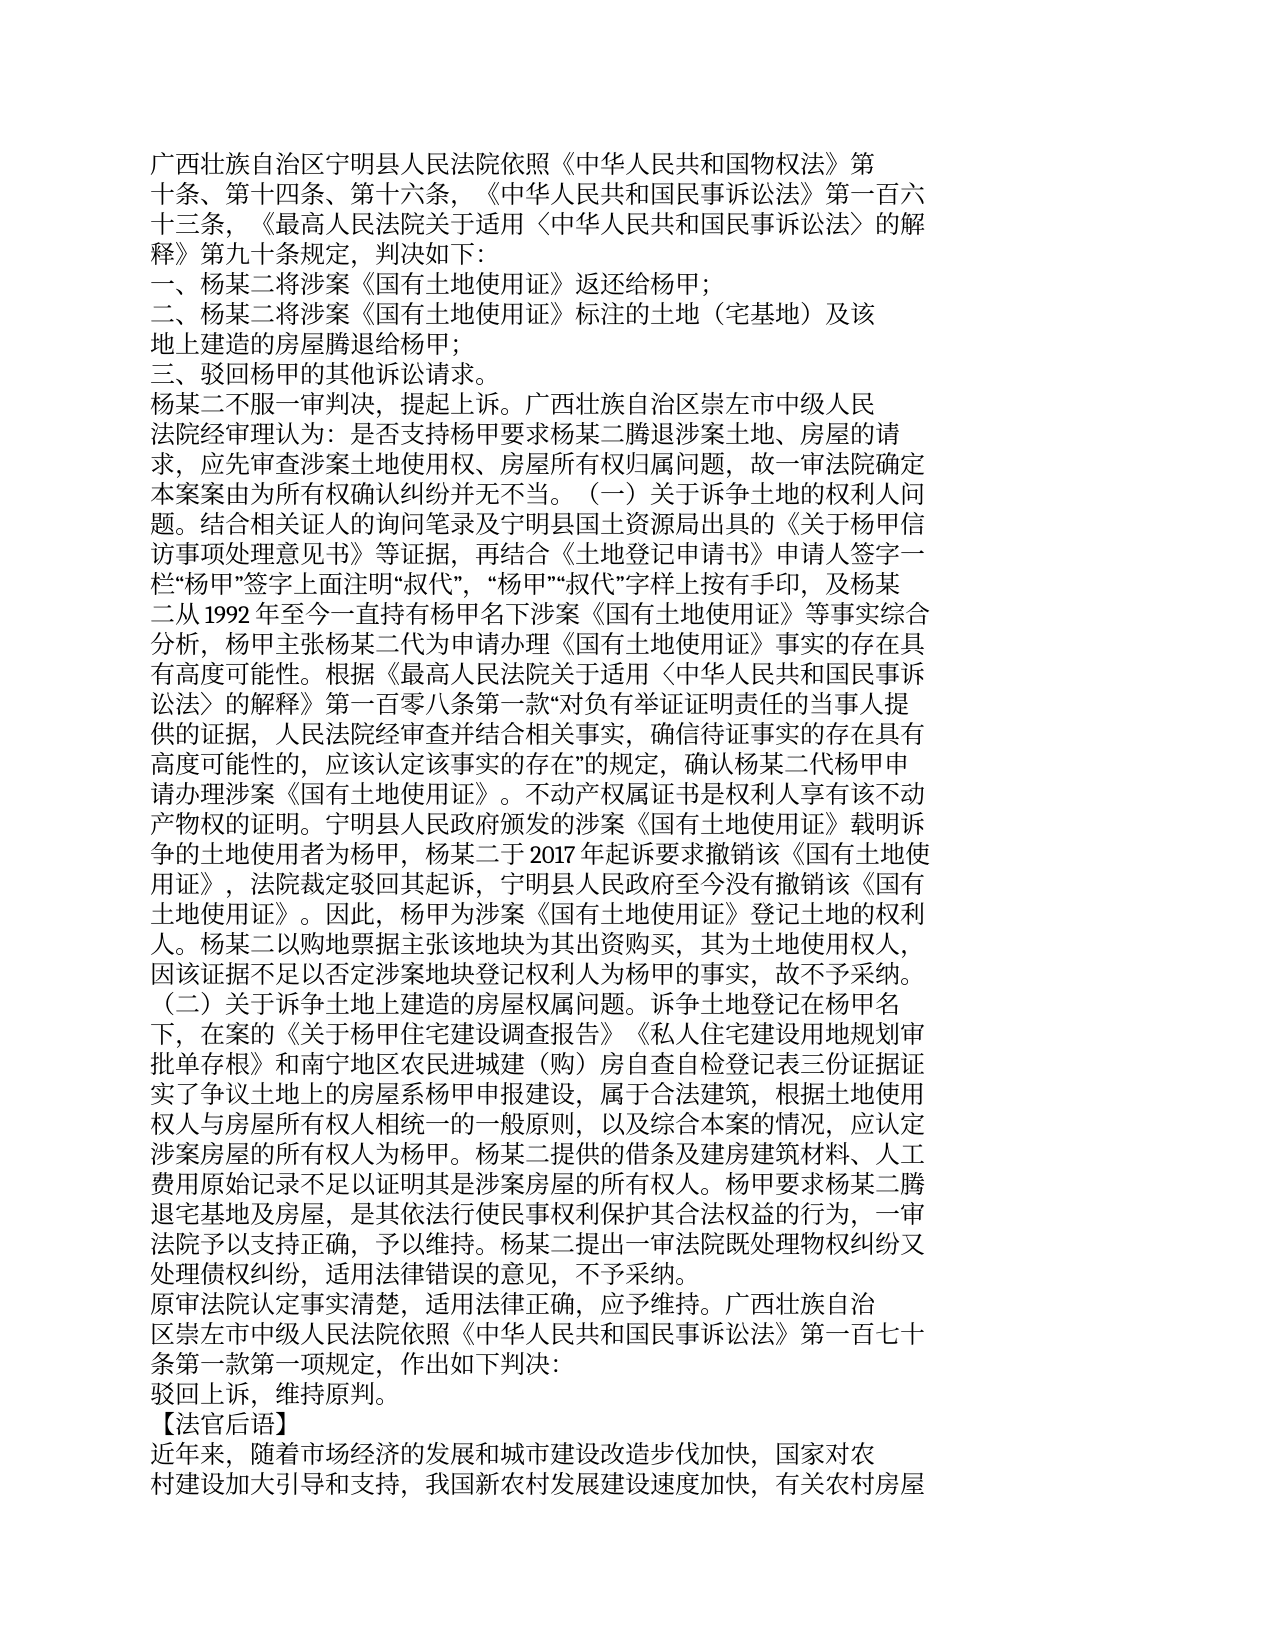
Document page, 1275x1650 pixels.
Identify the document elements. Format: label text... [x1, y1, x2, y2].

text 有高度可能性。根据《最高人民法院关于适用〈中华人民共和国民事诉 [150, 660, 1125, 690]
text 下，在案的《关于杨甲住宅建设调查报告》《私人住宅建设用地规划审 [150, 1020, 1125, 1050]
text 村建设加大引导和支持，我国新农村发展建设速度加快，有关农村房屋 [150, 1470, 1125, 1500]
text 【法官后语】 [150, 1410, 1125, 1440]
text 费用原始记录不足以证明其是涉案房屋的所有权人。杨甲要求杨某二腾 [150, 1170, 1125, 1200]
text 广西壮族自治区宁明县人民法院依照《中华人民共和国物权法》第 [150, 150, 1125, 180]
text 退宅基地及房屋，是其依法行使民事权利保护其合法权益的行为，一审 [150, 1200, 1125, 1230]
text 地上建造的房屋腾退给杨甲； [150, 330, 1125, 360]
text 人。杨某二以购地票据主张该地块为其出资购买，其为土地使用权人， [150, 930, 1125, 960]
text 条第一款第一项规定，作出如下判决： [150, 1350, 1125, 1380]
text 十条、第十四条、第十六条，《中华人民共和国民事诉讼法》第一百六 [150, 180, 1125, 210]
text 驳回上诉，维持原判。 [150, 1380, 1125, 1410]
text 土地使用证》。因此，杨甲为涉案《国有土地使用证》登记土地的权利 [150, 900, 1125, 930]
text 用证》，法院裁定驳回其起诉，宁明县人民政府至今没有撤销该《国有 [150, 870, 1125, 900]
text 一、杨某二将涉案《国有土地使用证》返还给杨甲； [150, 270, 1125, 300]
text 释》第九十条规定，判决如下： [150, 240, 1125, 270]
text 处理债权纠纷，适用法律错误的意见，不予采纳。 [150, 1260, 1125, 1290]
text 二从1992年至今一直持有杨甲名下涉案《国有土地使用证》等事实综合 [150, 600, 1125, 630]
text 涉案房屋的所有权人为杨甲。杨某二提供的借条及建房建筑材料、人工 [150, 1140, 1125, 1170]
text 实了争议土地上的房屋系杨甲申报建设，属于合法建筑，根据土地使用 [150, 1080, 1125, 1110]
text 区崇左市中级人民法院依照《中华人民共和国民事诉讼法》第一百七十 [150, 1320, 1125, 1350]
text 原审法院认定事实清楚，适用法律正确，应予维持。广西壮族自治 [150, 1290, 1125, 1320]
text 请办理涉案《国有土地使用证》。不动产权属证书是权利人享有该不动 [150, 780, 1125, 810]
text 分析，杨甲主张杨某二代为申请办理《国有土地使用证》事实的存在具 [150, 630, 1125, 660]
text 权人与房屋所有权人相统一的一般原则，以及综合本案的情况，应认定 [150, 1110, 1125, 1140]
text 产物权的证明。宁明县人民政府颁发的涉案《国有土地使用证》载明诉 [150, 810, 1125, 840]
text 近年来，随着市场经济的发展和城市建设改造步伐加快，国家对农 [150, 1440, 1125, 1470]
text 因该证据不足以否定涉案地块登记权利人为杨甲的事实，故不予采纳。 [150, 960, 1125, 990]
text 三、驳回杨甲的其他诉讼请求。 [150, 360, 1125, 390]
text （二）关于诉争土地上建造的房屋权属问题。诉争土地登记在杨甲名 [150, 990, 1125, 1020]
text 法院经审理认为：是否支持杨甲要求杨某二腾退涉案土地、房屋的请 [150, 420, 1125, 450]
text 题。结合相关证人的询问笔录及宁明县国土资源局出具的《关于杨甲信 [150, 510, 1125, 540]
text 法院予以支持正确，予以维持。杨某二提出一审法院既处理物权纠纷又 [150, 1230, 1125, 1260]
text 二、杨某二将涉案《国有土地使用证》标注的土地（宅基地）及该 [150, 300, 1125, 330]
text 求，应先审查涉案土地使用权、房屋所有权归属问题，故一审法院确定 [150, 450, 1125, 480]
text 批单存根》和南宁地区农民进城建（购）房自查自检登记表三份证据证 [150, 1050, 1125, 1080]
text 讼法〉的解释》第一百零八条第一款“对负有举证证明责任的当事人提 [150, 690, 1125, 720]
text 高度可能性的，应该认定该事实的存在”的规定，确认杨某二代杨甲申 [150, 750, 1125, 780]
text 供的证据，人民法院经审查并结合相关事实，确信待证事实的存在具有 [150, 720, 1125, 750]
text 十三条，《最高人民法院关于适用〈中华人民共和国民事诉讼法〉的解 [150, 210, 1125, 240]
text 本案案由为所有权确认纠纷并无不当。（一）关于诉争土地的权利人问 [150, 480, 1125, 510]
text 访事项处理意见书》等证据，再结合《土地登记申请书》申请人签字一 [150, 540, 1125, 570]
text 杨某二不服一审判决，提起上诉。广西壮族自治区崇左市中级人民 [150, 390, 1125, 420]
text 争的土地使用者为杨甲，杨某二于2017年起诉要求撤销该《国有土地使 [150, 840, 1125, 870]
text 栏“杨甲”签字上面注明“叔代”，“杨甲”“叔代”字样上按有手印，及杨某 [150, 570, 1125, 600]
